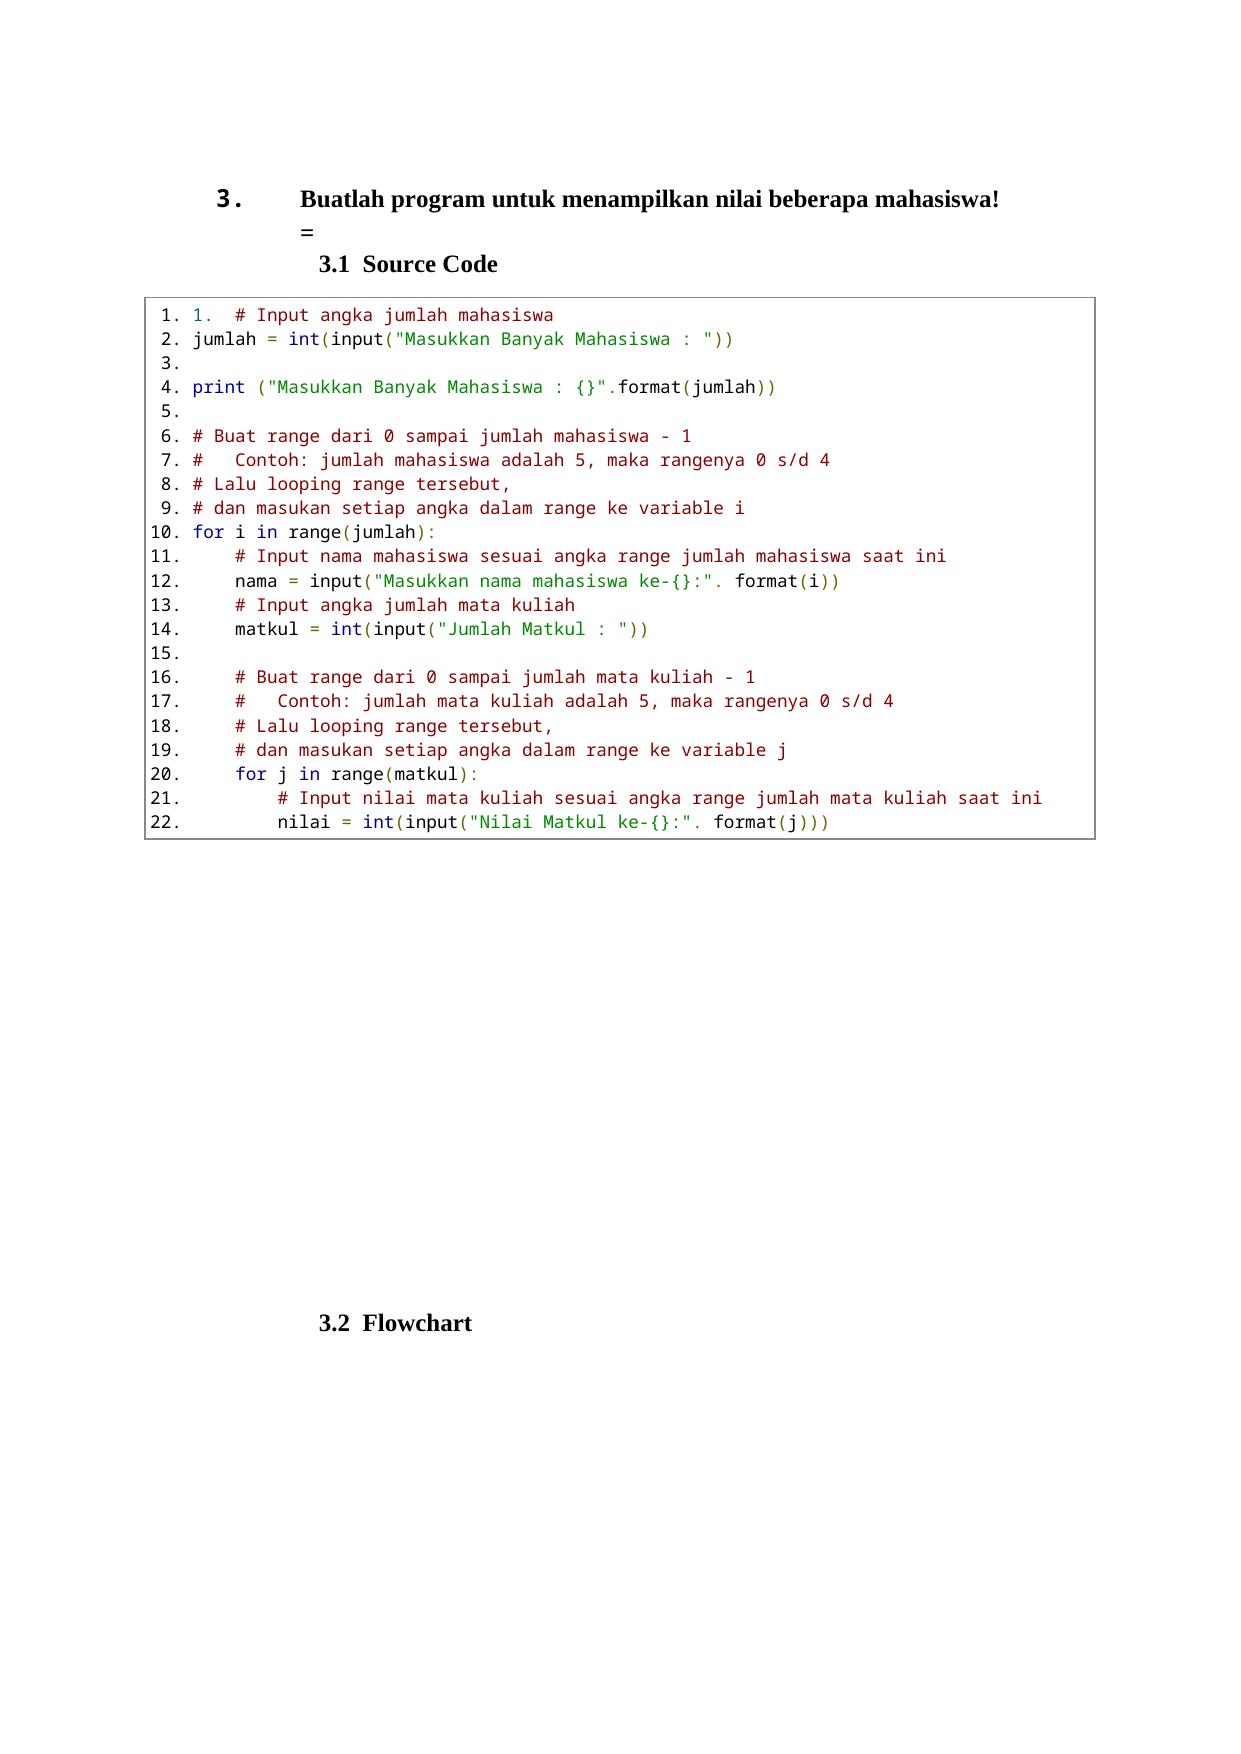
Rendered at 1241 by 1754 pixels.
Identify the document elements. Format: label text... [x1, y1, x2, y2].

text 20. for j in range(matkul): [150, 761, 1090, 786]
text 21. # Input nilai mata kuliah sesuai angka range jumlah mata kuliah saat ini [150, 786, 1090, 804]
text 9. # dan masukan setiap angka dalam range ke variable i [150, 496, 1090, 520]
text 22. nilai = int(input("Nilai Matkul ke-{}:". format(j))) [146, 804, 1094, 838]
text 3. [150, 351, 1090, 375]
list Buatlah program untuk menampilkan nilai beberapa mahasiswa! [216, 181, 1090, 215]
text 6. # Buat range dari 0 sampai jumlah mahasiswa - 1 [150, 423, 1090, 447]
text 5. [150, 399, 1090, 423]
text 11. # Input nama mahasiswa sesuai angka range jumlah mahasiswa saat ini [150, 544, 1090, 568]
text 18. # Lalu looping range tersebut, [150, 713, 1090, 737]
list Flowchart [319, 1308, 1090, 1336]
text 15. [150, 641, 1090, 665]
text 13. # Input angka jumlah mata kuliah [150, 592, 1090, 616]
text 19. # dan masukan setiap angka dalam range ke variable j [150, 737, 1090, 761]
text 14. matkul = int(input("Jumlah Matkul : ")) [150, 616, 1090, 641]
text 17. # Contoh: jumlah mata kuliah adalah 5, maka rangenya 0 s/d 4 [150, 689, 1090, 713]
text 1. 1. # Input angka jumlah mahasiswa [146, 298, 1094, 326]
text 10. for i in range(jumlah): [150, 520, 1090, 544]
text 8. # Lalu looping range tersebut, [150, 471, 1090, 496]
text 2. jumlah = int(input("Masukkan Banyak Mahasiswa : ")) [150, 326, 1090, 351]
text 12. nama = input("Masukkan nama mahasiswa ke-{}:". format(i)) [150, 568, 1090, 592]
text 16. # Buat range dari 0 sampai jumlah mata kuliah - 1 [150, 665, 1090, 689]
list = [300, 218, 1090, 247]
text 7. # Contoh: jumlah mahasiswa adalah 5, maka rangenya 0 s/d 4 [150, 447, 1090, 471]
list Source Code [319, 249, 1090, 278]
text 4. print ("Masukkan Banyak Mahasiswa : {}".format(jumlah)) [150, 375, 1090, 399]
